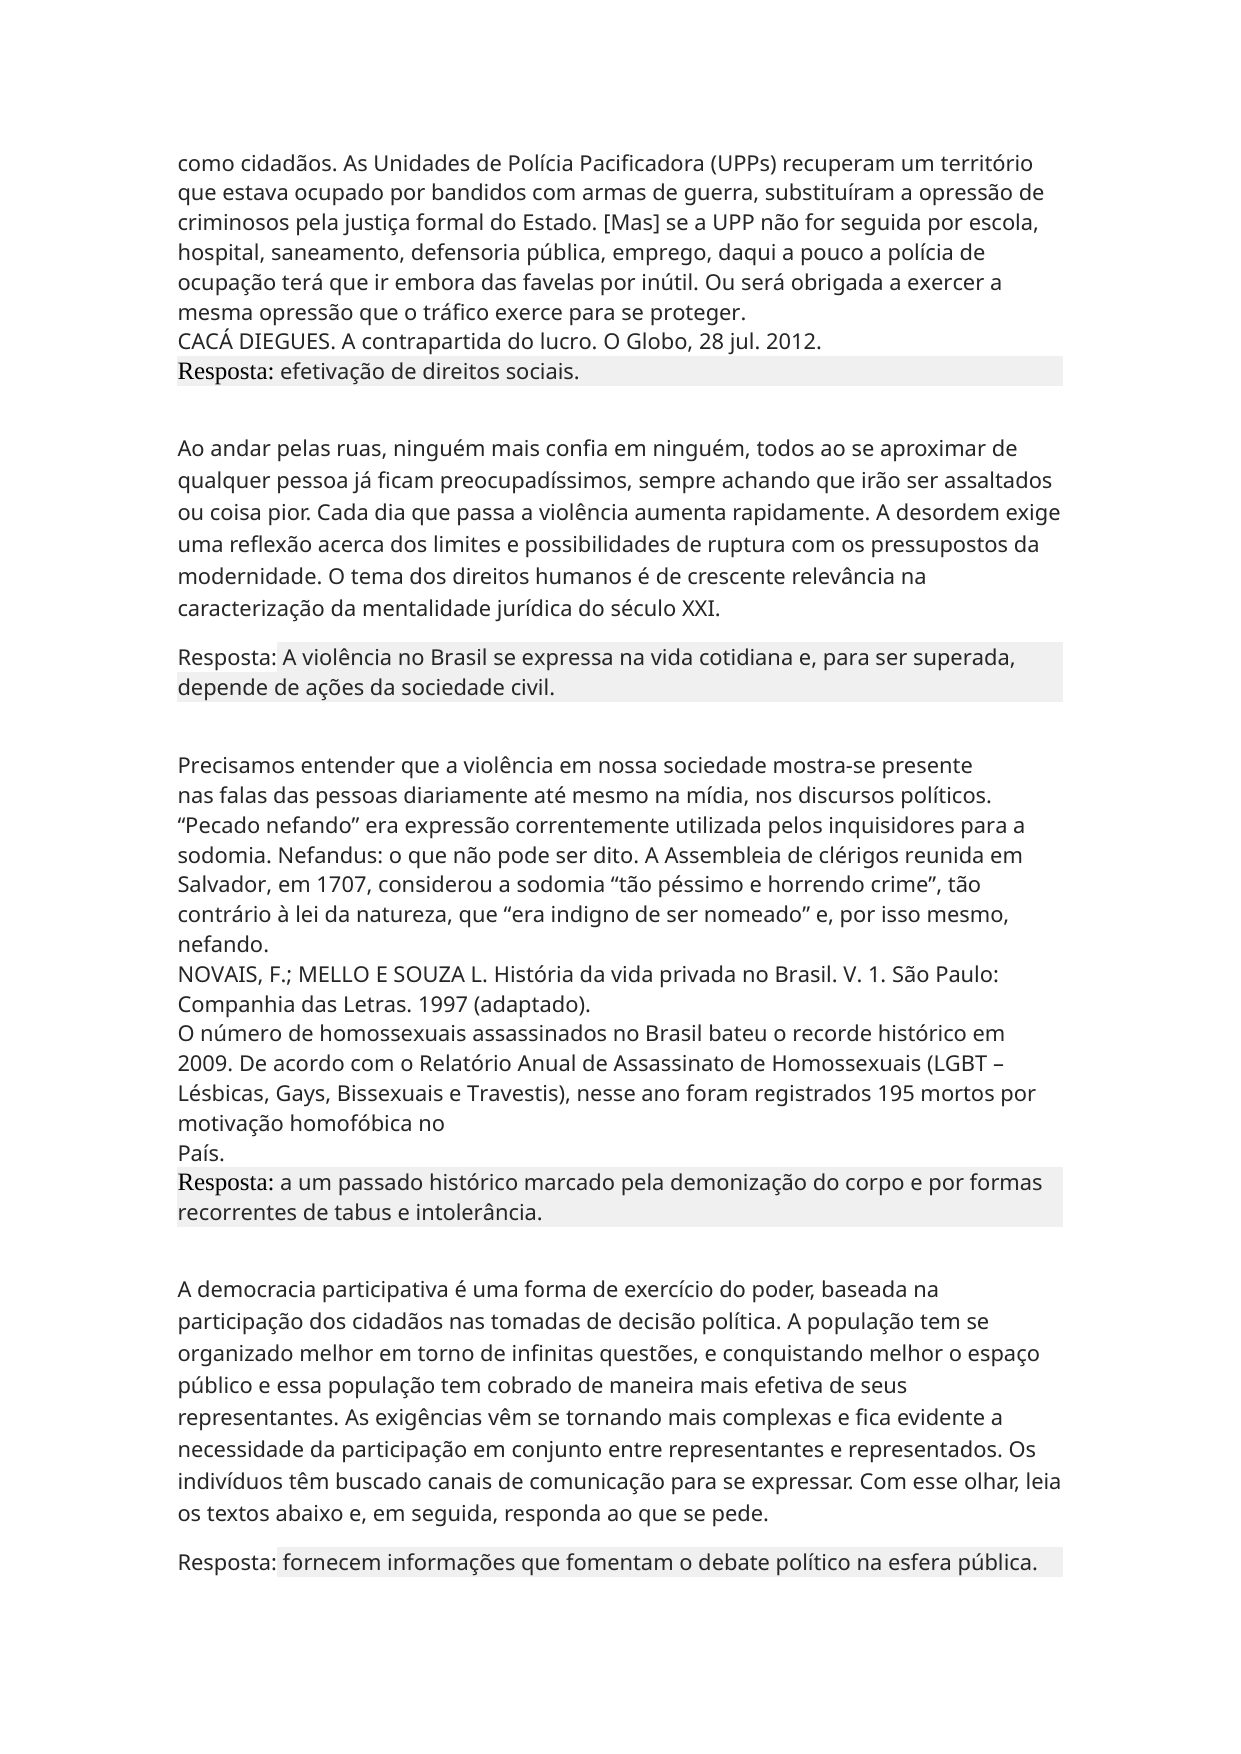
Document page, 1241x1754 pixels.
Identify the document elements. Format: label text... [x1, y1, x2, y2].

text A democracia participativa é uma forma de exercício do poder, baseada na participação dos cidadãos nas tomadas de decisão política. A população tem se organizado melhor em torno de infinitas questões, e conquistando melhor o espaço público e essa população tem cobrado de maneira mais efetiva de seus representantes. As exigências vêm se tornando mais complexas e fica evidente a necessidade da participação em conjunto entre representantes e representados. Os indivíduos têm buscado canais de comunicação para se expressar. Com esse olhar, leia os textos abaixo e, em seguida, responda ao que se pede. [177, 1274, 1063, 1528]
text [177, 148, 1063, 326]
text Precisamos entender que a violência em nossa sociedade mostra-se presente nas falas das pessoas diariamente até mesmo na mídia, nos discursos políticos. “Pecado nefando” era expressão correntemente utilizada pelos inquisidores para a sodomia. Nefandus: o que não pode ser dito. A Assembleia de clérigos reunida em Salvador, em 1707, considerou a sodomia “tão péssimo e horrendo crime”, tão contrário à lei da natureza, que “era indigno de ser nomeado” e, por isso mesmo, nefando. [177, 750, 1063, 959]
text NOVAIS, F.; MELLO E SOUZA L. História da vida privada no Brasil. V. 1. São Paulo: Companhia das Letras. 1997 (adaptado). [177, 959, 1063, 1018]
text O número de homossexuais assassinados no Brasil bateu o recorde histórico em 2009. De acordo com o Relatório Anual de Assassinato de Homossexuais (LGBT – Lésbicas, Gays, Bissexuais e Travestis), nesse ano foram registrados 195 mortos por motivação homofóbica no [177, 1018, 1063, 1138]
text Ao andar pelas ruas, ninguém mais confia em ninguém, todos ao se aproximar de qualquer pessoa já ficam preocupadíssimos, sempre achando que irão ser assaltados ou coisa pior. Cada dia que passa a violência aumenta rapidamente. A desordem exige uma reflexão acerca dos limites e possibilidades de ruptura com os pressupostos da modernidade. O tema dos direitos humanos é de crescente relevância na caracterização da mentalidade jurídica do século XXI. [177, 433, 1063, 623]
text Resposta: A violência no Brasil se expressa na vida cotidiana e, para ser superada, depende de ações da sociedade civil. [177, 642, 1063, 702]
text País. [177, 1138, 1063, 1167]
text Resposta: efetivação de direitos sociais. [177, 356, 1063, 386]
text Resposta: a um passado histórico marcado pela demonização do corpo e por formas recorrentes de tabus e intolerância. [177, 1167, 1063, 1227]
text CACÁ DIEGUES. A contrapartida do lucro. O Globo, 28 jul. 2012. [177, 326, 1063, 356]
text Resposta: fornecem informações que fomentam o debate político na esfera pública. [277, 1547, 1063, 1577]
